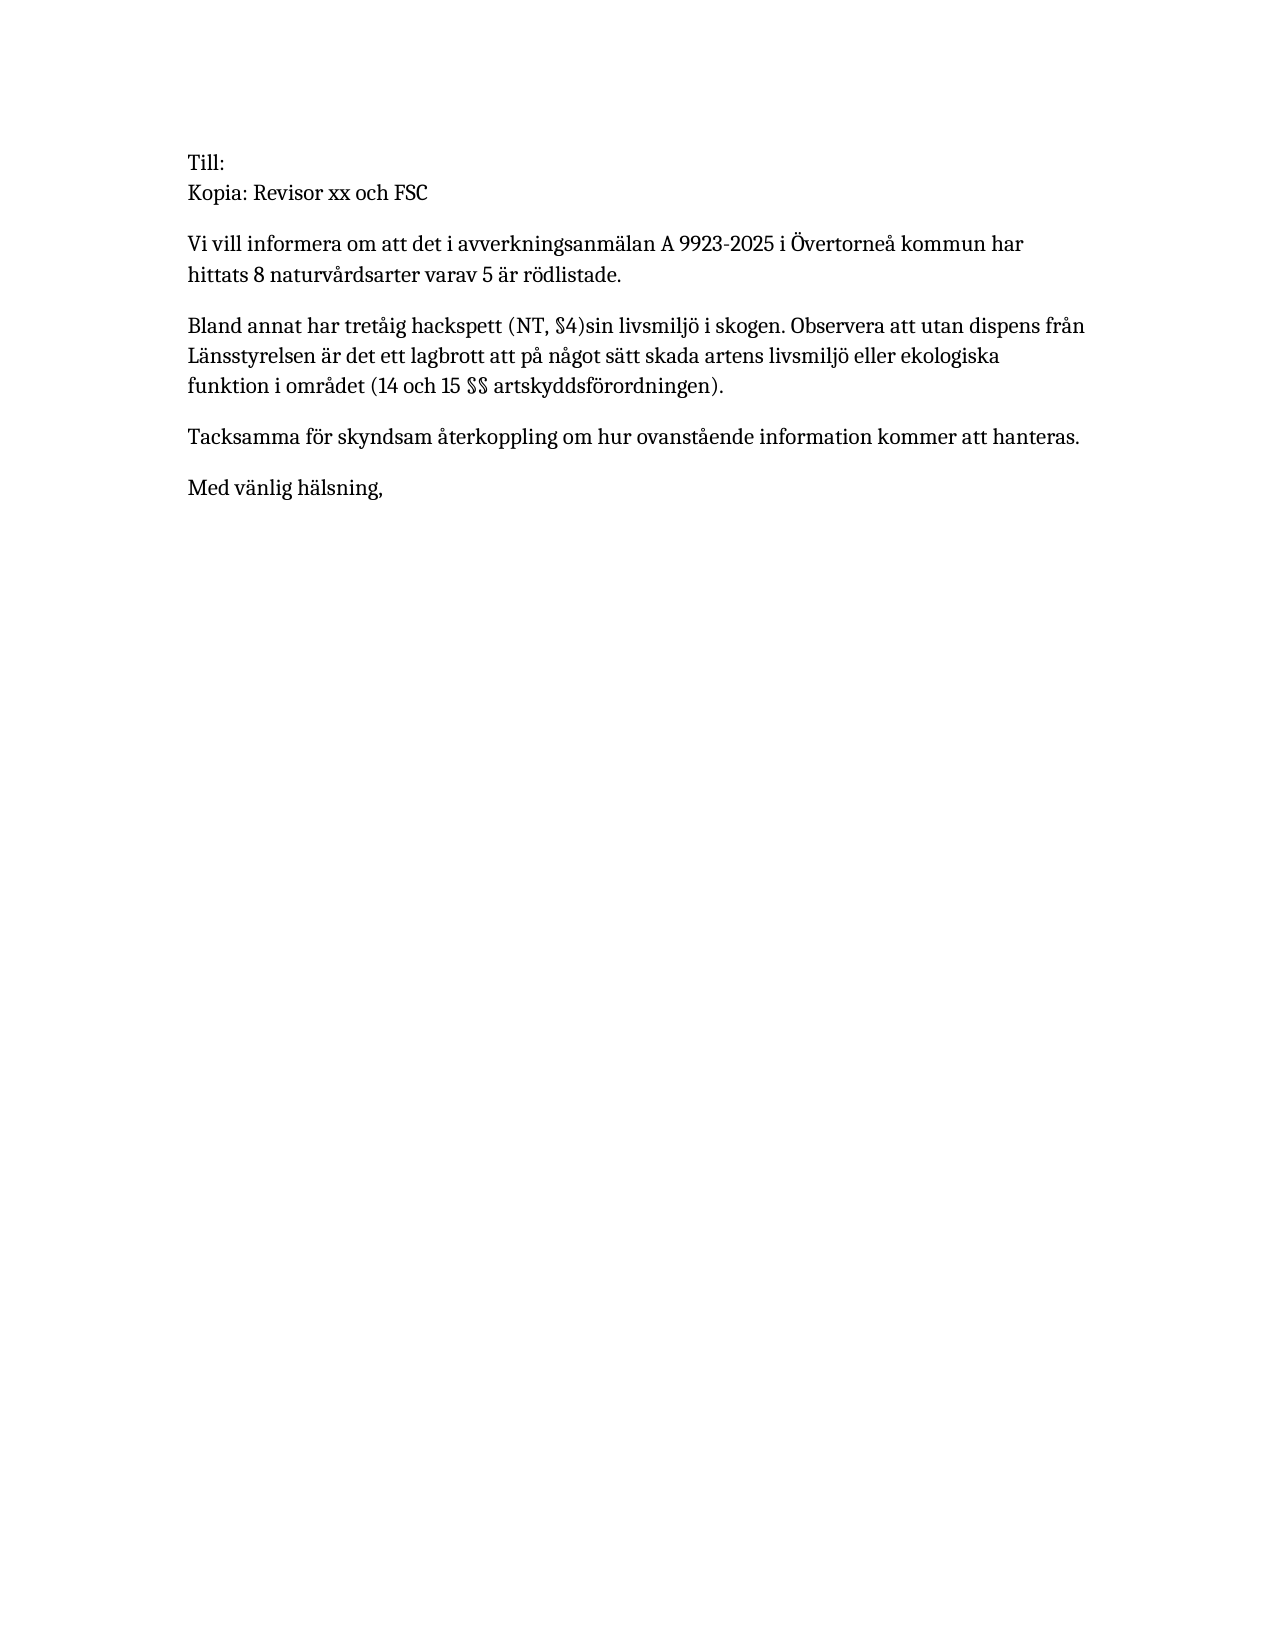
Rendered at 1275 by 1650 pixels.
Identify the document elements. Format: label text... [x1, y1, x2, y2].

text Med vänlig hälsning, [187, 475, 1087, 532]
text Till: Kopia: Revisor xx och FSC [187, 150, 1087, 207]
text Vi vill informera om att det i avverkningsanmälan A 9923-2025 i Övertorneå kommun har hittats 8 naturvårdsarter varav 5 är rödlistade. [187, 231, 1087, 288]
text Tacksamma för skyndsam återkoppling om hur ovanstående information kommer att hanteras. [187, 424, 1087, 450]
text Bland annat har tretåig hackspett (NT, §4)sin livsmiljö i skogen. Observera att utan dispens från Länsstyrelsen är det ett lagbrott att på något sätt skada artens livsmiljö eller ekologiska funktion i området (14 och 15 §§ artskyddsförordningen). [187, 312, 1087, 399]
